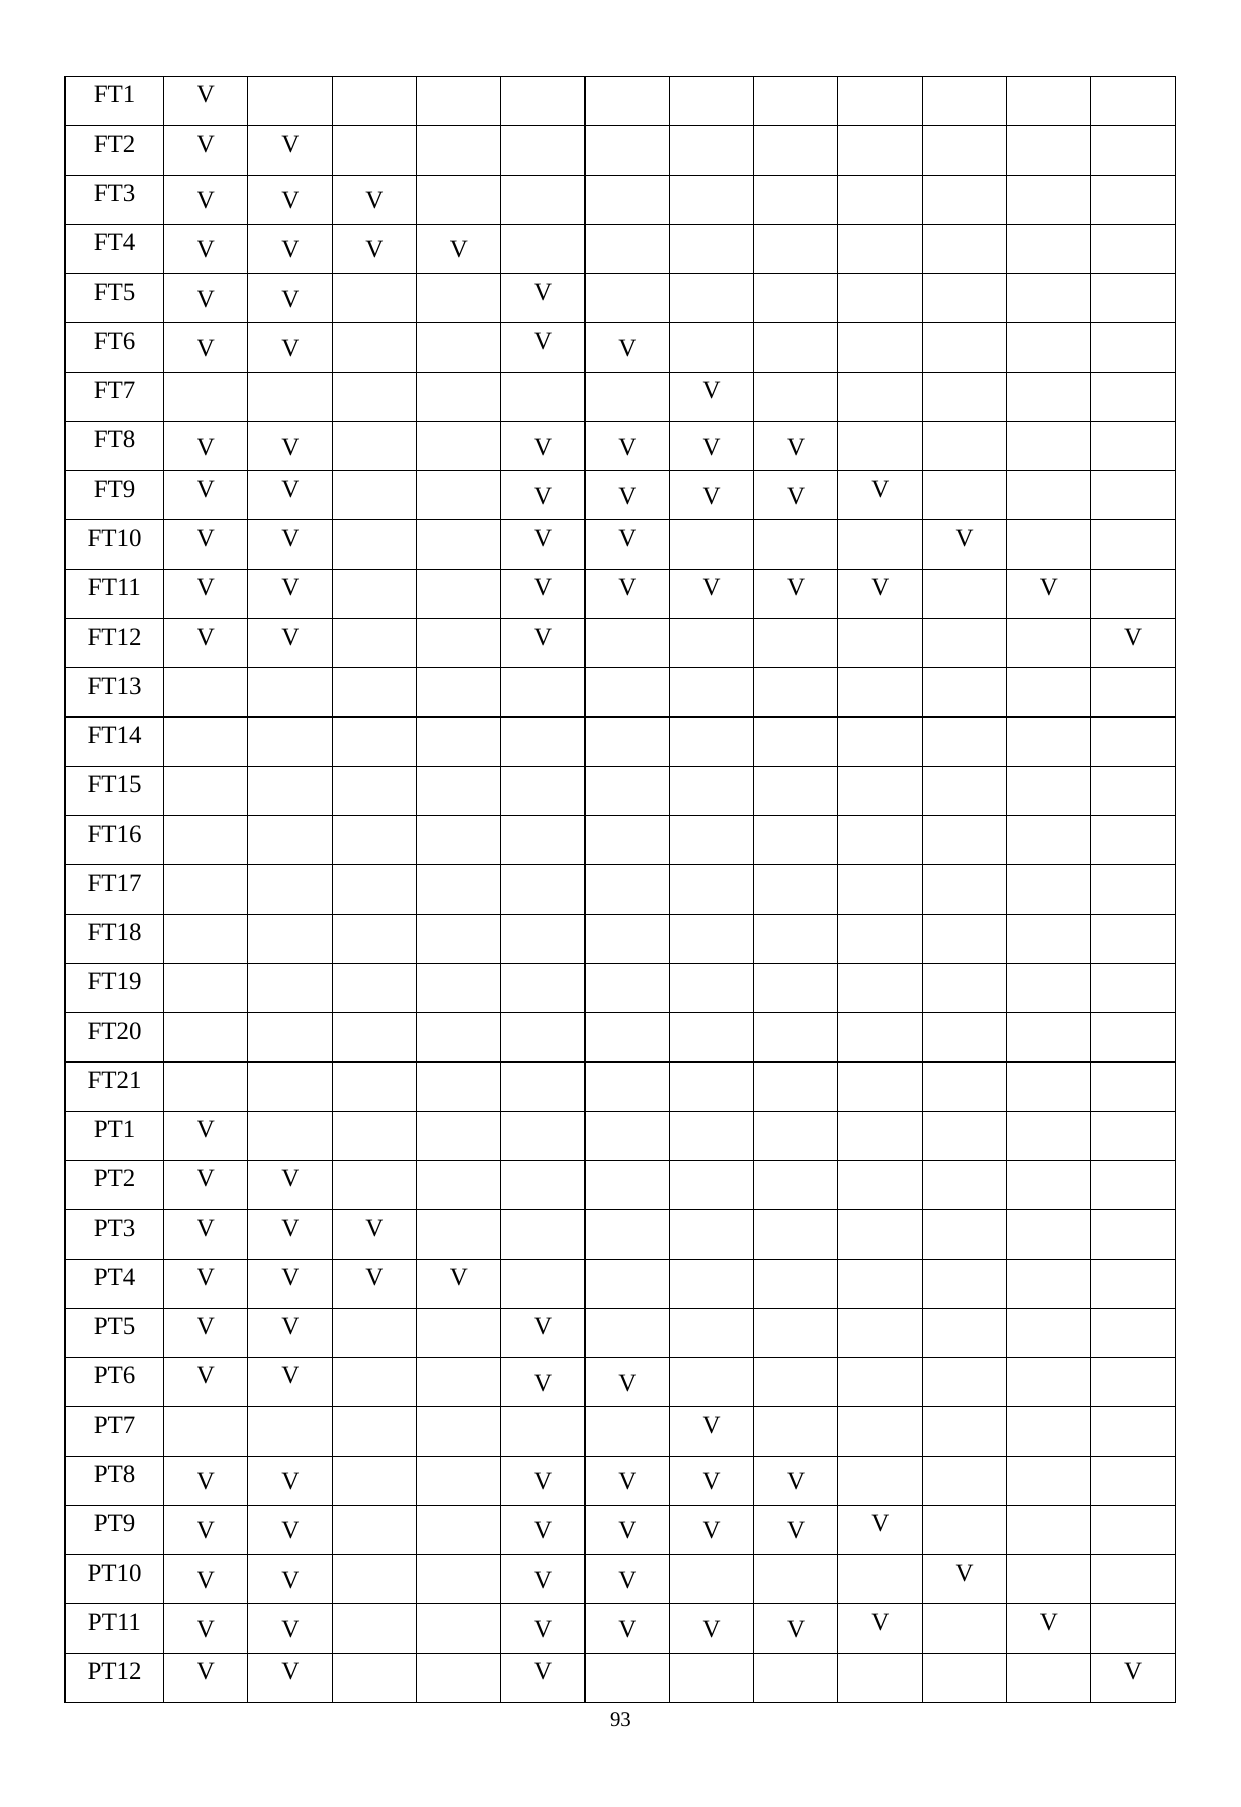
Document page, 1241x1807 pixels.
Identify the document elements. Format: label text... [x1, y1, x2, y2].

table_cell V [670, 373, 753, 421]
table_cell [923, 471, 1006, 519]
table_cell PT2 [66, 1161, 163, 1209]
table_cell [838, 373, 922, 421]
table_cell [838, 865, 922, 913]
table_cell V [248, 1309, 332, 1357]
table_cell [670, 767, 753, 815]
table_cell [670, 77, 753, 125]
table_cell [501, 718, 584, 766]
table_cell [248, 767, 332, 815]
table_cell [1091, 1112, 1175, 1160]
table_cell [838, 1210, 922, 1258]
table_cell [670, 520, 753, 569]
table_cell [923, 1112, 1006, 1160]
table_cell [417, 1555, 500, 1603]
table_cell V [164, 1210, 247, 1258]
table_cell [670, 1013, 753, 1061]
table_cell [248, 668, 332, 716]
table_cell [248, 915, 332, 963]
table_cell PT4 [66, 1260, 163, 1308]
table_cell [1091, 767, 1175, 815]
table_cell [501, 816, 584, 864]
table_cell [1091, 570, 1175, 618]
table_cell [586, 1013, 669, 1061]
table_cell [754, 176, 837, 224]
table_cell [923, 373, 1006, 421]
table_cell [754, 915, 837, 963]
table_cell [754, 1063, 837, 1111]
table_cell [1091, 915, 1175, 963]
table_cell [670, 1654, 753, 1702]
table_cell V [333, 176, 416, 224]
table_cell PT3 [66, 1210, 163, 1258]
table_cell [838, 323, 922, 372]
table_cell [1091, 865, 1175, 913]
table_cell [586, 373, 669, 421]
table_cell [754, 1161, 837, 1209]
table_cell V [1007, 570, 1090, 618]
table_cell [1091, 77, 1175, 125]
table_cell [838, 1407, 922, 1456]
table_cell [333, 126, 416, 174]
table_cell [923, 176, 1006, 224]
table_cell [164, 915, 247, 963]
table_cell [501, 77, 584, 125]
table_cell [333, 323, 416, 372]
table_cell [1091, 1358, 1175, 1406]
table_cell [417, 77, 500, 125]
table_cell [248, 1407, 332, 1456]
table_cell [586, 1063, 669, 1111]
table_cell V [248, 1457, 332, 1505]
table_cell V [164, 126, 247, 174]
table_cell [754, 1654, 837, 1702]
table_cell [1091, 323, 1175, 372]
table_cell [586, 274, 669, 322]
table_cell V [501, 1555, 584, 1603]
table_cell [333, 1604, 416, 1653]
table_cell [248, 865, 332, 913]
table_cell [1007, 225, 1090, 273]
table_cell V [501, 422, 584, 470]
table_cell [670, 1358, 753, 1406]
table_cell [1007, 718, 1090, 766]
table_cell [333, 915, 416, 963]
table_cell V [248, 1358, 332, 1406]
table_cell [670, 915, 753, 963]
table_cell [248, 1013, 332, 1061]
table_cell [501, 126, 584, 174]
table_cell V [164, 225, 247, 273]
table_cell V [248, 1555, 332, 1603]
table_cell [838, 1555, 922, 1603]
table_cell [670, 323, 753, 372]
table_cell [754, 1112, 837, 1160]
table_cell [1091, 126, 1175, 174]
table_cell V [501, 1604, 584, 1653]
table_cell [838, 619, 922, 667]
table_cell [333, 1112, 416, 1160]
table_cell [586, 816, 669, 864]
table_cell [1091, 964, 1175, 1012]
table_cell [1091, 1555, 1175, 1603]
table_cell FT2 [66, 126, 163, 174]
table_cell [333, 1506, 416, 1554]
table_cell [501, 668, 584, 716]
table_cell V [1091, 1654, 1175, 1702]
table_cell [754, 520, 837, 569]
table_cell FT13 [66, 668, 163, 716]
table_cell [670, 225, 753, 273]
table_cell V [164, 1506, 247, 1554]
table_cell [586, 1309, 669, 1357]
table_cell [501, 1112, 584, 1160]
table_cell FT14 [66, 718, 163, 766]
table_cell [417, 1654, 500, 1702]
table_cell [1007, 1161, 1090, 1209]
table_cell V [248, 323, 332, 372]
table_cell [164, 718, 247, 766]
table_cell PT8 [66, 1457, 163, 1505]
table_cell FT5 [66, 274, 163, 322]
table_cell V [838, 1506, 922, 1554]
table_cell [1091, 471, 1175, 519]
table_cell [417, 1309, 500, 1357]
table_cell [333, 570, 416, 618]
table_cell [586, 176, 669, 224]
table_cell [754, 77, 837, 125]
table_cell [754, 1309, 837, 1357]
table_cell [923, 1063, 1006, 1111]
table_cell V [838, 471, 922, 519]
table_cell V [670, 1506, 753, 1554]
table_cell [164, 1407, 247, 1456]
table_cell [164, 865, 247, 913]
table_cell V [164, 274, 247, 322]
table_cell [923, 915, 1006, 963]
table_cell [754, 619, 837, 667]
table_cell V [501, 1506, 584, 1554]
table_cell V [501, 1654, 584, 1702]
table_cell V [164, 1309, 247, 1357]
table_cell [333, 619, 416, 667]
table_cell V [164, 1457, 247, 1505]
table_cell [586, 1654, 669, 1702]
table_cell [1007, 816, 1090, 864]
table_cell [923, 1654, 1006, 1702]
table_cell [670, 668, 753, 716]
table_cell [838, 274, 922, 322]
table_cell [838, 816, 922, 864]
table_cell [164, 964, 247, 1012]
table_cell [754, 1260, 837, 1308]
table_cell [586, 915, 669, 963]
table_cell [754, 274, 837, 322]
table_cell [1091, 1161, 1175, 1209]
table_cell V [670, 1457, 753, 1505]
table_cell [417, 767, 500, 815]
table_cell [417, 964, 500, 1012]
table_cell V [670, 422, 753, 470]
table_cell FT10 [66, 520, 163, 569]
table_cell [164, 1013, 247, 1061]
table_cell FT16 [66, 816, 163, 864]
table_cell [1091, 1457, 1175, 1505]
table_cell FT17 [66, 865, 163, 913]
table_cell [923, 619, 1006, 667]
table_cell V [248, 1506, 332, 1554]
table_cell V [586, 1604, 669, 1653]
table_cell V [164, 176, 247, 224]
table_cell [248, 964, 332, 1012]
table_cell V [248, 619, 332, 667]
table_cell [417, 816, 500, 864]
table_cell PT5 [66, 1309, 163, 1357]
table_cell [1007, 471, 1090, 519]
table_cell [417, 1407, 500, 1456]
table_cell V [333, 1210, 416, 1258]
table_cell V [586, 1506, 669, 1554]
table_cell [670, 1210, 753, 1258]
table_cell V [417, 225, 500, 273]
table_cell V [501, 619, 584, 667]
table_cell [333, 520, 416, 569]
table_cell FT7 [66, 373, 163, 421]
table_cell V [586, 471, 669, 519]
table_cell [501, 1260, 584, 1308]
table_cell [1007, 1260, 1090, 1308]
table_cell [1091, 422, 1175, 470]
table_cell [501, 1063, 584, 1111]
table_cell V [838, 1604, 922, 1653]
table_cell V [670, 1407, 753, 1456]
table_cell [1007, 767, 1090, 815]
table_cell [838, 1013, 922, 1061]
table_cell [333, 964, 416, 1012]
table_cell [586, 225, 669, 273]
table_cell [586, 1161, 669, 1209]
table_cell [754, 1555, 837, 1603]
table_cell [923, 77, 1006, 125]
table_cell V [586, 1358, 669, 1406]
table_cell [333, 471, 416, 519]
table_cell V [248, 1260, 332, 1308]
table_cell [333, 1555, 416, 1603]
table_cell [1091, 1260, 1175, 1308]
table_cell V [754, 1506, 837, 1554]
table_cell [1091, 1309, 1175, 1357]
table_cell [586, 767, 669, 815]
table_cell [1091, 668, 1175, 716]
table_cell [923, 1358, 1006, 1406]
table_cell [333, 1309, 416, 1357]
table_cell [838, 718, 922, 766]
table_cell V [248, 570, 332, 618]
table_cell V [501, 471, 584, 519]
table_cell [417, 1013, 500, 1061]
table_cell [248, 1063, 332, 1111]
table_cell [923, 1161, 1006, 1209]
table_cell [923, 225, 1006, 273]
table_cell [501, 865, 584, 913]
table_cell [333, 1161, 416, 1209]
table_cell [923, 964, 1006, 1012]
table_cell [838, 915, 922, 963]
table_cell [1091, 1210, 1175, 1258]
table_cell [417, 1604, 500, 1653]
table_cell [923, 1309, 1006, 1357]
table_cell [670, 816, 753, 864]
table_cell [838, 126, 922, 174]
table_cell [754, 225, 837, 273]
table_cell [923, 422, 1006, 470]
table_cell V [248, 176, 332, 224]
table_cell [670, 1112, 753, 1160]
table_cell FT9 [66, 471, 163, 519]
table_cell [501, 915, 584, 963]
table_cell V [164, 471, 247, 519]
table_cell [164, 767, 247, 815]
table_cell [838, 1457, 922, 1505]
table_cell [333, 1013, 416, 1061]
table_cell V [248, 1161, 332, 1209]
table_cell [586, 865, 669, 913]
table_cell V [248, 1654, 332, 1702]
table_cell [333, 1457, 416, 1505]
table_cell [923, 570, 1006, 618]
table_cell V [164, 1654, 247, 1702]
table_cell [754, 816, 837, 864]
table_cell [1007, 1654, 1090, 1702]
table_cell [838, 1309, 922, 1357]
table_cell [1091, 274, 1175, 322]
table_cell PT6 [66, 1358, 163, 1406]
table_cell V [164, 619, 247, 667]
table_cell [333, 1407, 416, 1456]
table_cell [670, 176, 753, 224]
table_cell [1007, 1457, 1090, 1505]
table_cell V [164, 422, 247, 470]
table_cell [417, 1457, 500, 1505]
table_cell [417, 1161, 500, 1209]
table_cell V [248, 1604, 332, 1653]
table_cell V [164, 1161, 247, 1209]
table_cell V [754, 471, 837, 519]
table_cell [586, 77, 669, 125]
table_cell [1007, 1555, 1090, 1603]
table_cell V [501, 1309, 584, 1357]
table_cell [248, 1112, 332, 1160]
table_cell [333, 816, 416, 864]
table_cell V [248, 126, 332, 174]
table_cell [754, 767, 837, 815]
table_cell V [248, 520, 332, 569]
table_cell [670, 274, 753, 322]
table_cell [923, 1604, 1006, 1653]
table_cell [586, 964, 669, 1012]
table_cell [670, 1260, 753, 1308]
table_cell [1007, 1013, 1090, 1061]
table_cell [1091, 373, 1175, 421]
table_cell [838, 225, 922, 273]
table_cell V [164, 570, 247, 618]
table_cell V [586, 1457, 669, 1505]
table_cell [754, 865, 837, 913]
table_cell [1007, 619, 1090, 667]
table_cell [1091, 816, 1175, 864]
table_cell [417, 570, 500, 618]
table_cell [838, 422, 922, 470]
table_cell [754, 1013, 837, 1061]
table_cell PT7 [66, 1407, 163, 1456]
table_cell [838, 1112, 922, 1160]
table_cell FT19 [66, 964, 163, 1012]
table_cell [501, 176, 584, 224]
table_cell V [586, 1555, 669, 1603]
table_cell V [248, 1210, 332, 1258]
table_cell PT1 [66, 1112, 163, 1160]
table_cell [838, 1161, 922, 1209]
table_cell [501, 373, 584, 421]
table_cell [754, 1407, 837, 1456]
table_cell V [1091, 619, 1175, 667]
table_cell [164, 1063, 247, 1111]
table_cell [333, 373, 416, 421]
table_cell [754, 373, 837, 421]
table_cell FT1 [66, 77, 163, 125]
table_cell [417, 1358, 500, 1406]
table_cell [923, 274, 1006, 322]
table_cell [754, 1358, 837, 1406]
table_cell [164, 816, 247, 864]
table_cell [1007, 323, 1090, 372]
table_cell [417, 1210, 500, 1258]
table_cell V [248, 471, 332, 519]
table_cell [586, 1210, 669, 1258]
table_cell [1007, 1063, 1090, 1111]
table_cell V [670, 471, 753, 519]
table_cell [333, 718, 416, 766]
table_cell [1007, 668, 1090, 716]
table_cell [333, 1654, 416, 1702]
table_cell V [164, 1555, 247, 1603]
table_cell [1007, 1210, 1090, 1258]
table_cell [838, 1654, 922, 1702]
table_cell V [164, 1112, 247, 1160]
table_cell [164, 668, 247, 716]
table_cell FT20 [66, 1013, 163, 1061]
table_cell [670, 865, 753, 913]
table_cell [1007, 1358, 1090, 1406]
table_cell FT21 [66, 1063, 163, 1111]
table_cell [417, 422, 500, 470]
table_cell [670, 126, 753, 174]
table_cell V [248, 225, 332, 273]
table_cell FT4 [66, 225, 163, 273]
table_cell [670, 964, 753, 1012]
table_cell [417, 1112, 500, 1160]
table_cell [586, 718, 669, 766]
table_cell [923, 1506, 1006, 1554]
table_cell [417, 619, 500, 667]
table_cell [417, 274, 500, 322]
table_cell [586, 1260, 669, 1308]
table_cell V [754, 1457, 837, 1505]
table_cell [333, 422, 416, 470]
table_cell [248, 77, 332, 125]
table_cell [248, 373, 332, 421]
table_cell [670, 1161, 753, 1209]
table_cell [1007, 1309, 1090, 1357]
table_cell [417, 1506, 500, 1554]
table_cell [923, 865, 1006, 913]
table_cell [1007, 520, 1090, 569]
table_cell [417, 126, 500, 174]
table_cell [923, 323, 1006, 372]
table_cell [923, 767, 1006, 815]
table_cell [417, 323, 500, 372]
table_cell [670, 1063, 753, 1111]
table_cell [670, 1555, 753, 1603]
table_cell [754, 668, 837, 716]
table_cell [333, 1358, 416, 1406]
table_cell PT10 [66, 1555, 163, 1603]
table_cell [501, 1013, 584, 1061]
table_cell [1007, 1506, 1090, 1554]
table_cell [501, 1210, 584, 1258]
table_cell V [164, 1604, 247, 1653]
table_cell FT11 [66, 570, 163, 618]
table_cell [417, 1063, 500, 1111]
table_cell V [586, 570, 669, 618]
table_cell [923, 1457, 1006, 1505]
table_cell V [586, 520, 669, 569]
table_cell [1091, 1013, 1175, 1061]
table_cell [923, 1013, 1006, 1061]
table_cell [333, 274, 416, 322]
table_cell [754, 323, 837, 372]
table_cell [501, 767, 584, 815]
table_cell [417, 668, 500, 716]
table_cell [501, 1161, 584, 1209]
table_cell [1007, 915, 1090, 963]
table_cell [1007, 964, 1090, 1012]
table_cell [586, 619, 669, 667]
table_cell [923, 1407, 1006, 1456]
table_cell [586, 668, 669, 716]
table_cell PT11 [66, 1604, 163, 1653]
table_cell V [586, 323, 669, 372]
table_cell [417, 865, 500, 913]
table_cell [1007, 1112, 1090, 1160]
table_cell [1007, 176, 1090, 224]
table_cell [754, 964, 837, 1012]
table_cell V [164, 323, 247, 372]
table_cell V [923, 520, 1006, 569]
table_cell [248, 718, 332, 766]
table_cell V [754, 570, 837, 618]
table_cell [670, 619, 753, 667]
table_cell [1007, 373, 1090, 421]
table_cell [586, 1112, 669, 1160]
table_cell V [333, 1260, 416, 1308]
table_cell [1091, 1407, 1175, 1456]
table_cell [1007, 1407, 1090, 1456]
table_cell [417, 373, 500, 421]
table_cell [1007, 865, 1090, 913]
table_cell [586, 1407, 669, 1456]
table_cell V [754, 1604, 837, 1653]
table_cell [333, 1063, 416, 1111]
table_cell [333, 865, 416, 913]
table_cell V [501, 570, 584, 618]
table_cell V [670, 570, 753, 618]
table_cell [417, 718, 500, 766]
table_cell [1007, 77, 1090, 125]
table_cell [1007, 274, 1090, 322]
table_cell [417, 471, 500, 519]
table_cell [586, 126, 669, 174]
table_cell V [164, 1260, 247, 1308]
table_cell [417, 520, 500, 569]
table_cell PT12 [66, 1654, 163, 1702]
table_cell [838, 964, 922, 1012]
table_cell V [923, 1555, 1006, 1603]
table_cell [1091, 718, 1175, 766]
table_cell V [501, 520, 584, 569]
table_cell V [501, 274, 584, 322]
table_cell V [333, 225, 416, 273]
table_cell [923, 816, 1006, 864]
table_cell [1091, 176, 1175, 224]
table_cell [923, 1210, 1006, 1258]
table_cell [248, 816, 332, 864]
table_cell V [501, 1358, 584, 1406]
table_cell V [164, 1358, 247, 1406]
table_cell [923, 718, 1006, 766]
table_cell [838, 767, 922, 815]
table_cell [501, 1407, 584, 1456]
table_cell V [838, 570, 922, 618]
table_cell V [501, 323, 584, 372]
table_cell FT6 [66, 323, 163, 372]
table_cell [1091, 520, 1175, 569]
table_cell V [1007, 1604, 1090, 1653]
table_cell [670, 1309, 753, 1357]
table_cell V [248, 274, 332, 322]
table_cell FT15 [66, 767, 163, 815]
table_cell [838, 77, 922, 125]
table_cell [923, 668, 1006, 716]
table_cell FT18 [66, 915, 163, 963]
table_cell [670, 718, 753, 766]
table_cell [838, 520, 922, 569]
table_cell V [164, 520, 247, 569]
table_cell V [417, 1260, 500, 1308]
table_cell [838, 176, 922, 224]
table_cell [333, 668, 416, 716]
table_cell [417, 176, 500, 224]
table_cell [838, 668, 922, 716]
table_cell FT3 [66, 176, 163, 224]
table_cell [417, 915, 500, 963]
table_cell [1091, 225, 1175, 273]
table_cell [1007, 126, 1090, 174]
table_cell [838, 1063, 922, 1111]
table_cell [1091, 1604, 1175, 1653]
table_cell [754, 126, 837, 174]
table_cell [164, 373, 247, 421]
table_cell [838, 1260, 922, 1308]
table_cell [754, 1210, 837, 1258]
table_cell [1091, 1506, 1175, 1554]
table_cell V [586, 422, 669, 470]
table_cell [501, 225, 584, 273]
table_cell [1007, 422, 1090, 470]
table_cell [1091, 1063, 1175, 1111]
table_cell V [164, 77, 247, 125]
table_cell PT9 [66, 1506, 163, 1554]
table_cell [923, 1260, 1006, 1308]
table_cell V [670, 1604, 753, 1653]
table_cell [333, 77, 416, 125]
table_cell [754, 718, 837, 766]
table_cell V [501, 1457, 584, 1505]
table_cell FT8 [66, 422, 163, 470]
table_cell FT12 [66, 619, 163, 667]
table_cell [333, 767, 416, 815]
table_cell V [754, 422, 837, 470]
table_cell [501, 964, 584, 1012]
table_cell V [248, 422, 332, 470]
table_cell [923, 126, 1006, 174]
table_cell [838, 1358, 922, 1406]
